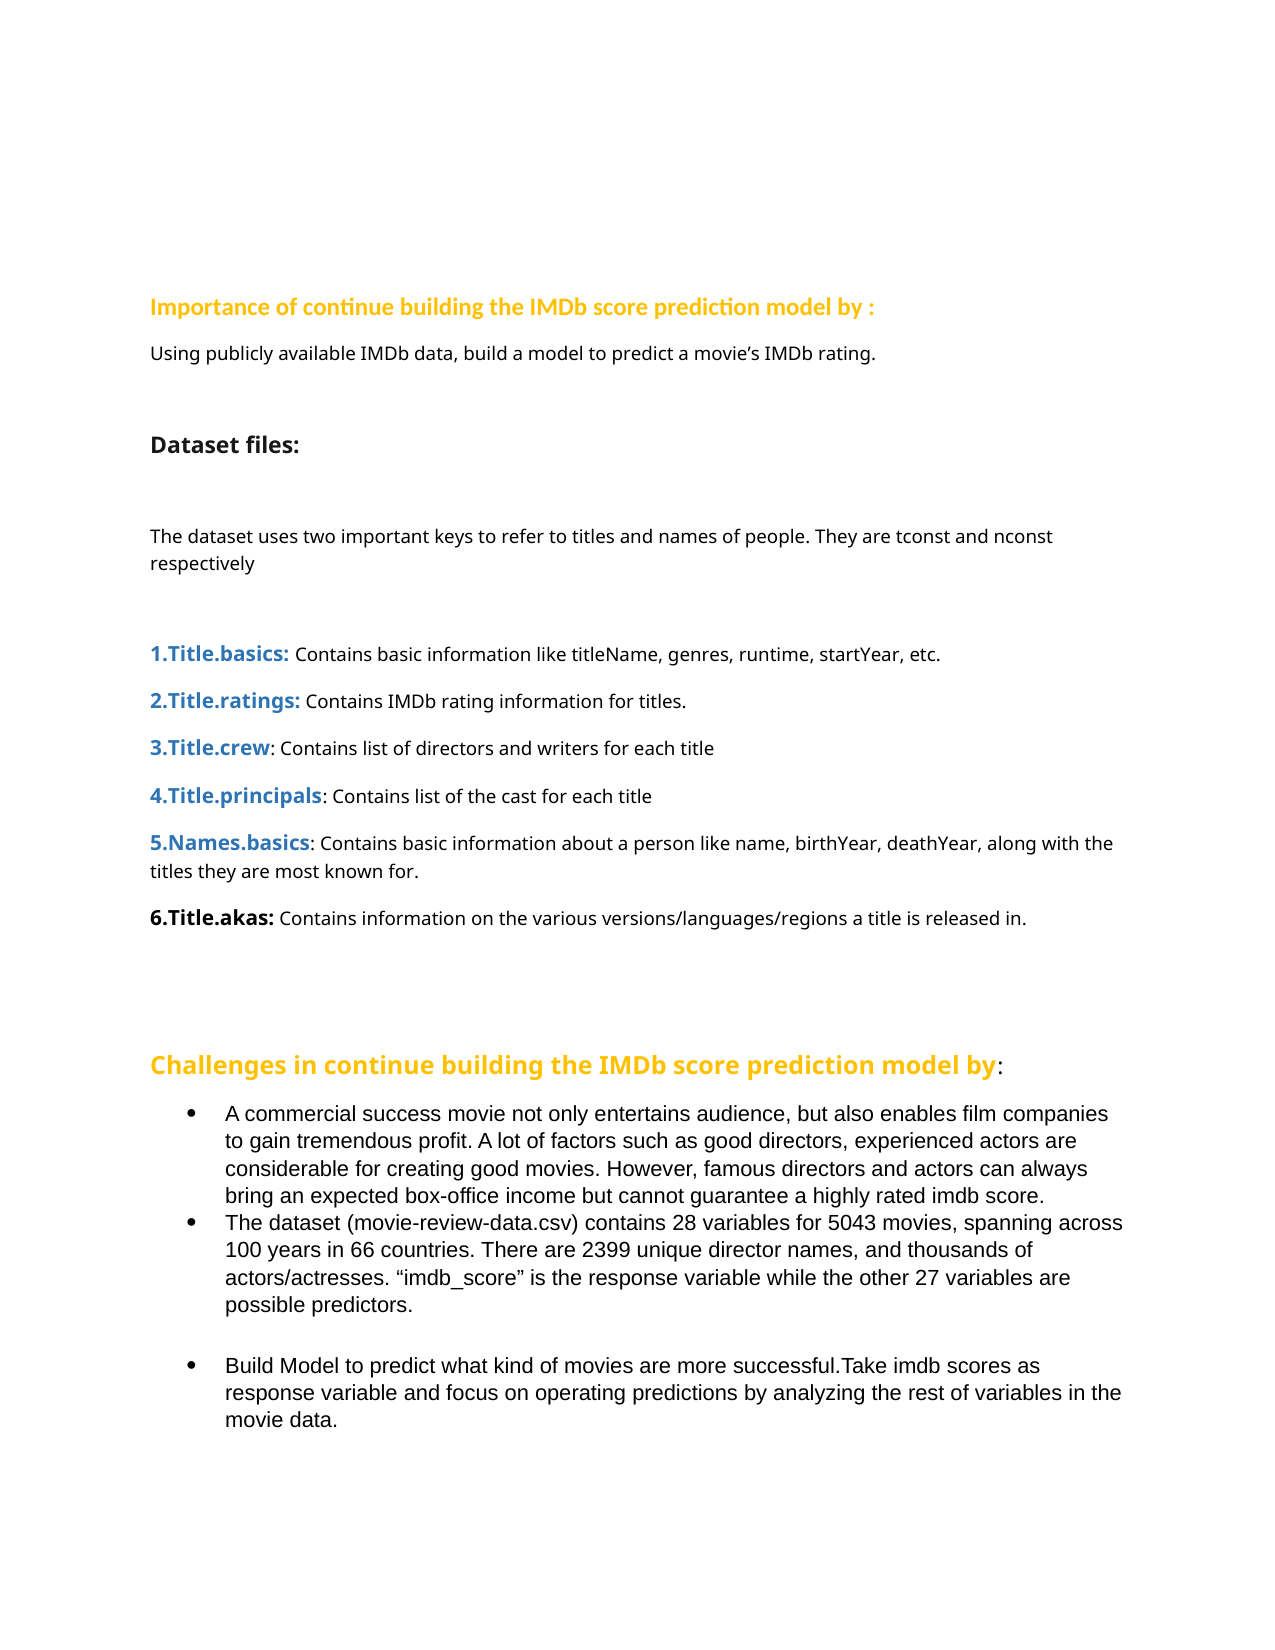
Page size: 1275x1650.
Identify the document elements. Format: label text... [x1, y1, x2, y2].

text 2.Title.ratings: Contains IMDb rating information for titles. [150, 686, 1125, 715]
text 4.Title.principals: Contains list of the cast for each title [150, 781, 1125, 809]
text 1.Title.basics: Contains basic information like titleName, genres, runtime, startYear, etc. [150, 639, 1125, 667]
text 5.Names.basics: Contains basic information about a person like name, birthYear, deathYear, along with the titles they are most known for. [150, 828, 1125, 884]
list A commercial success movie not only entertains audience, but also enables film companies to gain tremendous profit. A lot of factors such as good directors, experienced actors are considerable for creating good movies. However, famous directors and actors can always bring an expected box-office income but cannot guarantee a highly rated imdb score. [187, 1101, 1125, 1208]
list The dataset (movie-review-data.csv) contains 28 variables for 5043 movies, spanning across 100 years in 66 countries. There are 2399 unique director names, and thousands of actors/actresses. “imdb_score” is the response variable while the other 27 variables are possible predictors. [187, 1210, 1125, 1317]
text Using publicly available IMDb data, build a model to predict a movie’s IMDb rating. [150, 340, 1125, 366]
text Dataset files: [150, 428, 1125, 460]
text Importance of continue building the IMDb score prediction model by : [150, 291, 1125, 321]
text Challenges in continue building the IMDb score prediction model by: [150, 1048, 1125, 1082]
list Build Model to predict what kind of movies are more successful.Take imdb scores as response variable and focus on operating predictions by analyzing the rest of variables in the movie data. [187, 1353, 1125, 1432]
text 6.Title.akas: Contains information on the various versions/languages/regions a title is released in. [150, 903, 1125, 931]
text 3.Title.crew: Contains list of directors and writers for each title [150, 733, 1125, 762]
text The dataset uses two important keys to refer to titles and names of people. They are tconst and nconst respectively [150, 523, 1125, 576]
